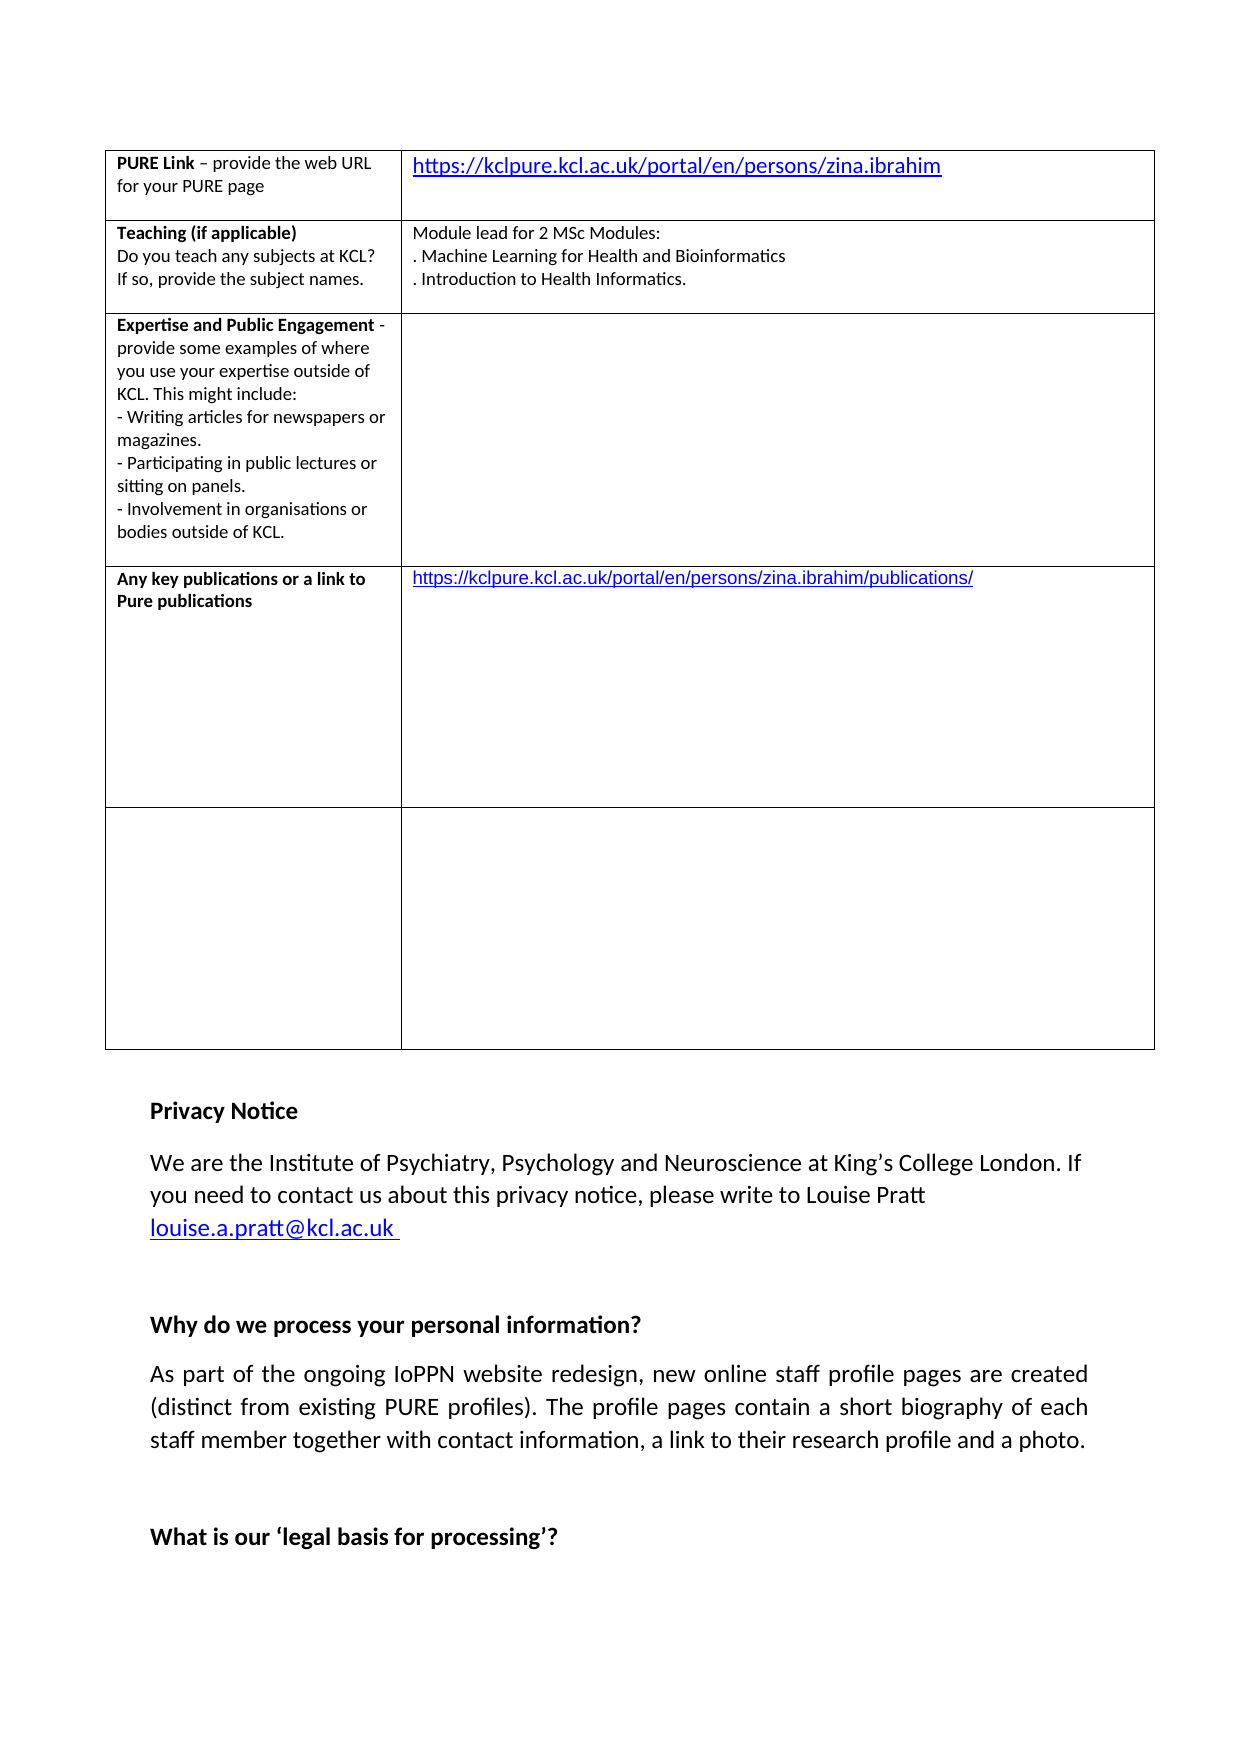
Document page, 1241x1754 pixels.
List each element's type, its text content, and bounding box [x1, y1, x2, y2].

text We are the Institute of Psychiatry, Psychology and Neuroscience at King’s College London. If you need to contact us about this privacy notice, please write to Louise Pratt louise.a.pratt@kcl.ac.uk [150, 1147, 1090, 1243]
table_cell Module lead for 2 MSc Modules: . Machine Learning for Health and Bioinformatics . Introduction to Health Informatics. [402, 221, 1154, 312]
text As part of the ongoing IoPPN website redesign, new online staff profile pages are created (distinct from existing PURE profiles). The profile pages contain a short biography of each staff member together with contact information, a link to their research profile and a photo. [150, 1359, 1090, 1455]
text Privacy Notice [150, 1095, 1090, 1126]
table_cell https://kclpure.kcl.ac.uk/portal/en/persons/zina.ibrahim [402, 151, 1154, 220]
table_cell [106, 808, 401, 1049]
table_cell Expertise and Public Engagement - provide some examples of where you use your expertise outside of KCL. This might include: - Writing articles for newspapers or magazines. - Participating in public lectures or sitting on panels. - Involvement in organisations or bodies outside of KCL. [106, 314, 401, 566]
table_cell [402, 314, 1154, 566]
text What is our ‘legal basis for processing’? [150, 1521, 1090, 1551]
table_cell [402, 808, 1154, 1049]
table_cell PURE Link – provide the web URL for your PURE page [106, 151, 401, 220]
table_cell Any key publications or a link to Pure publications [106, 567, 401, 807]
table_cell Teaching (if applicable) Do you teach any subjects at KCL? If so, provide the subject names. [106, 221, 401, 312]
table_cell https://kclpure.kcl.ac.uk/portal/en/persons/zina.ibrahim/publications/ [402, 567, 1154, 807]
text Why do we process your personal information? [150, 1309, 1090, 1339]
